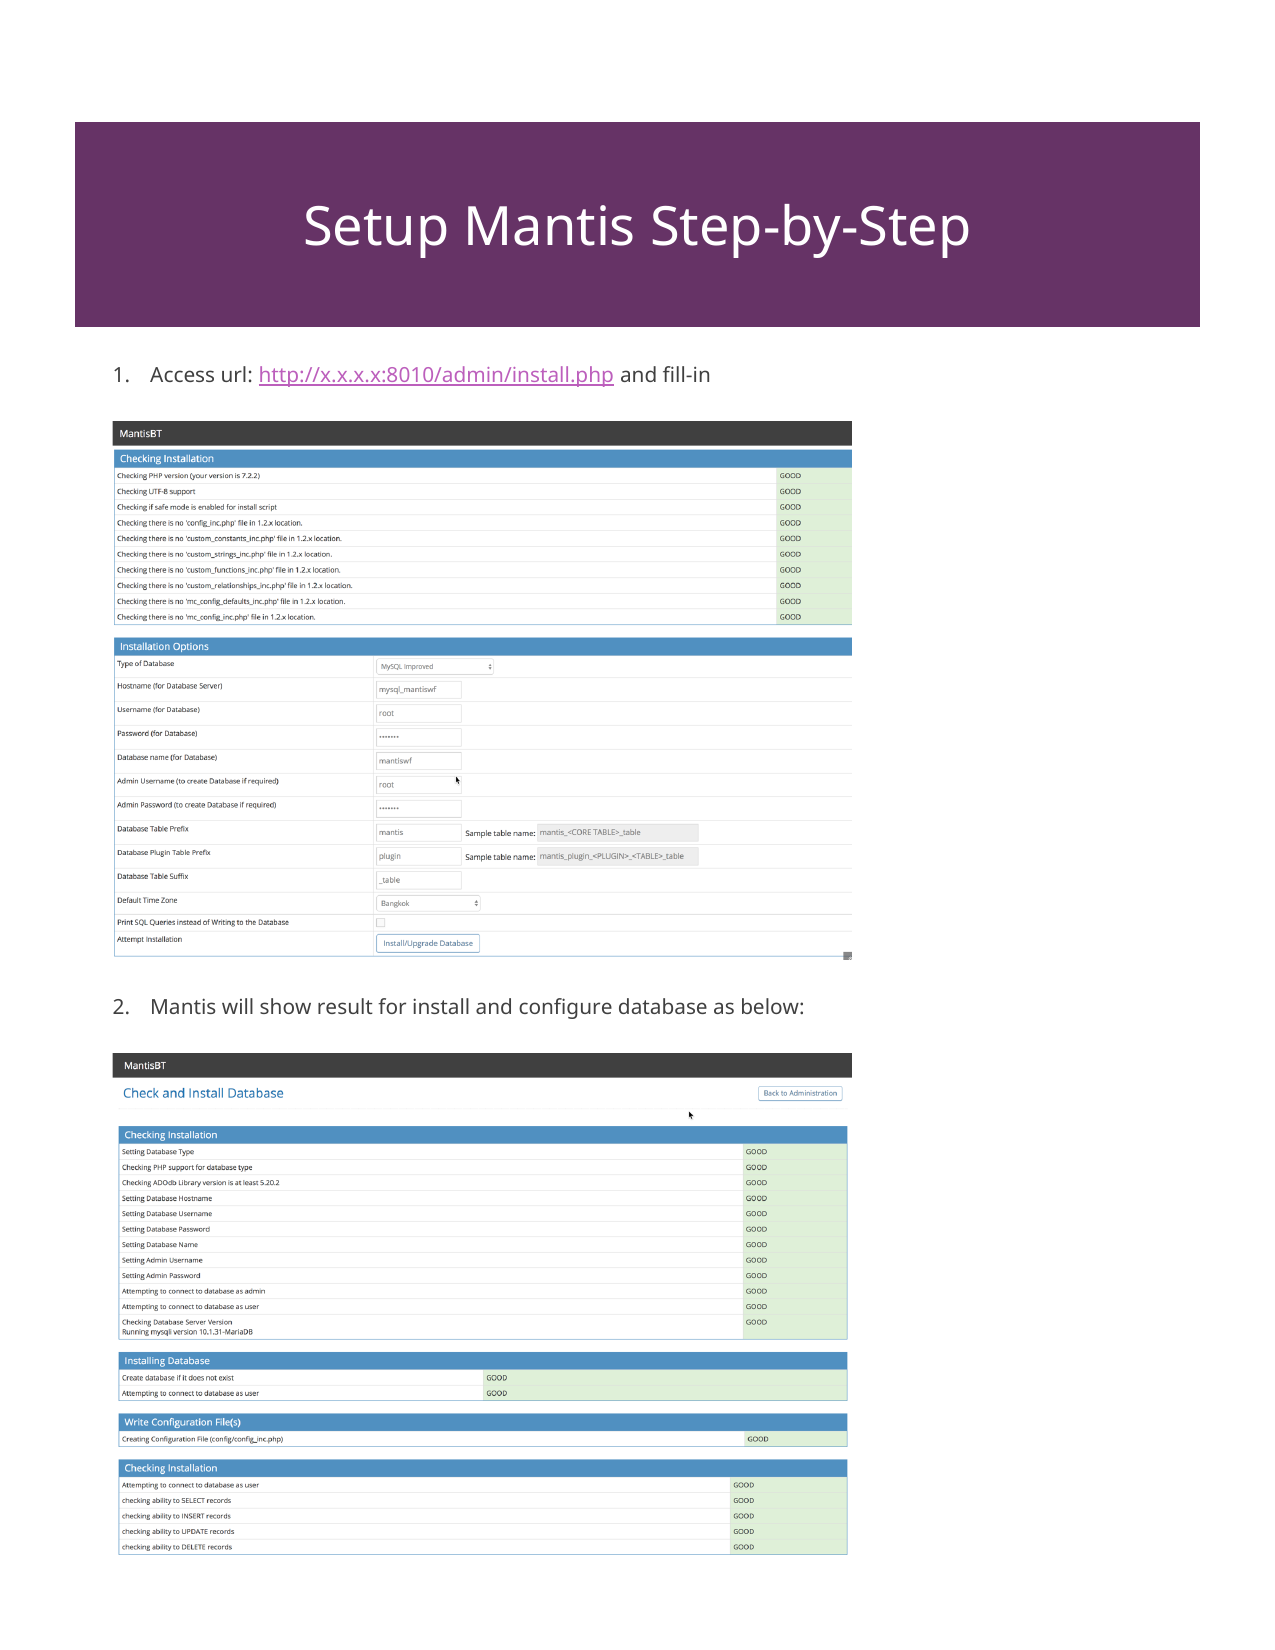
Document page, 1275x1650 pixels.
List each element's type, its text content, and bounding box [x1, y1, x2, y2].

subtitle Setup Mantis Step-by-Step [75, 123, 1200, 326]
picture [112, 421, 852, 960]
picture [112, 1053, 852, 1559]
list Mantis will show result for install and configure database as below: [112, 992, 1200, 1021]
list Access url: http://x.x.x.x:8010/admin/install.php and fill-in [112, 360, 1200, 389]
